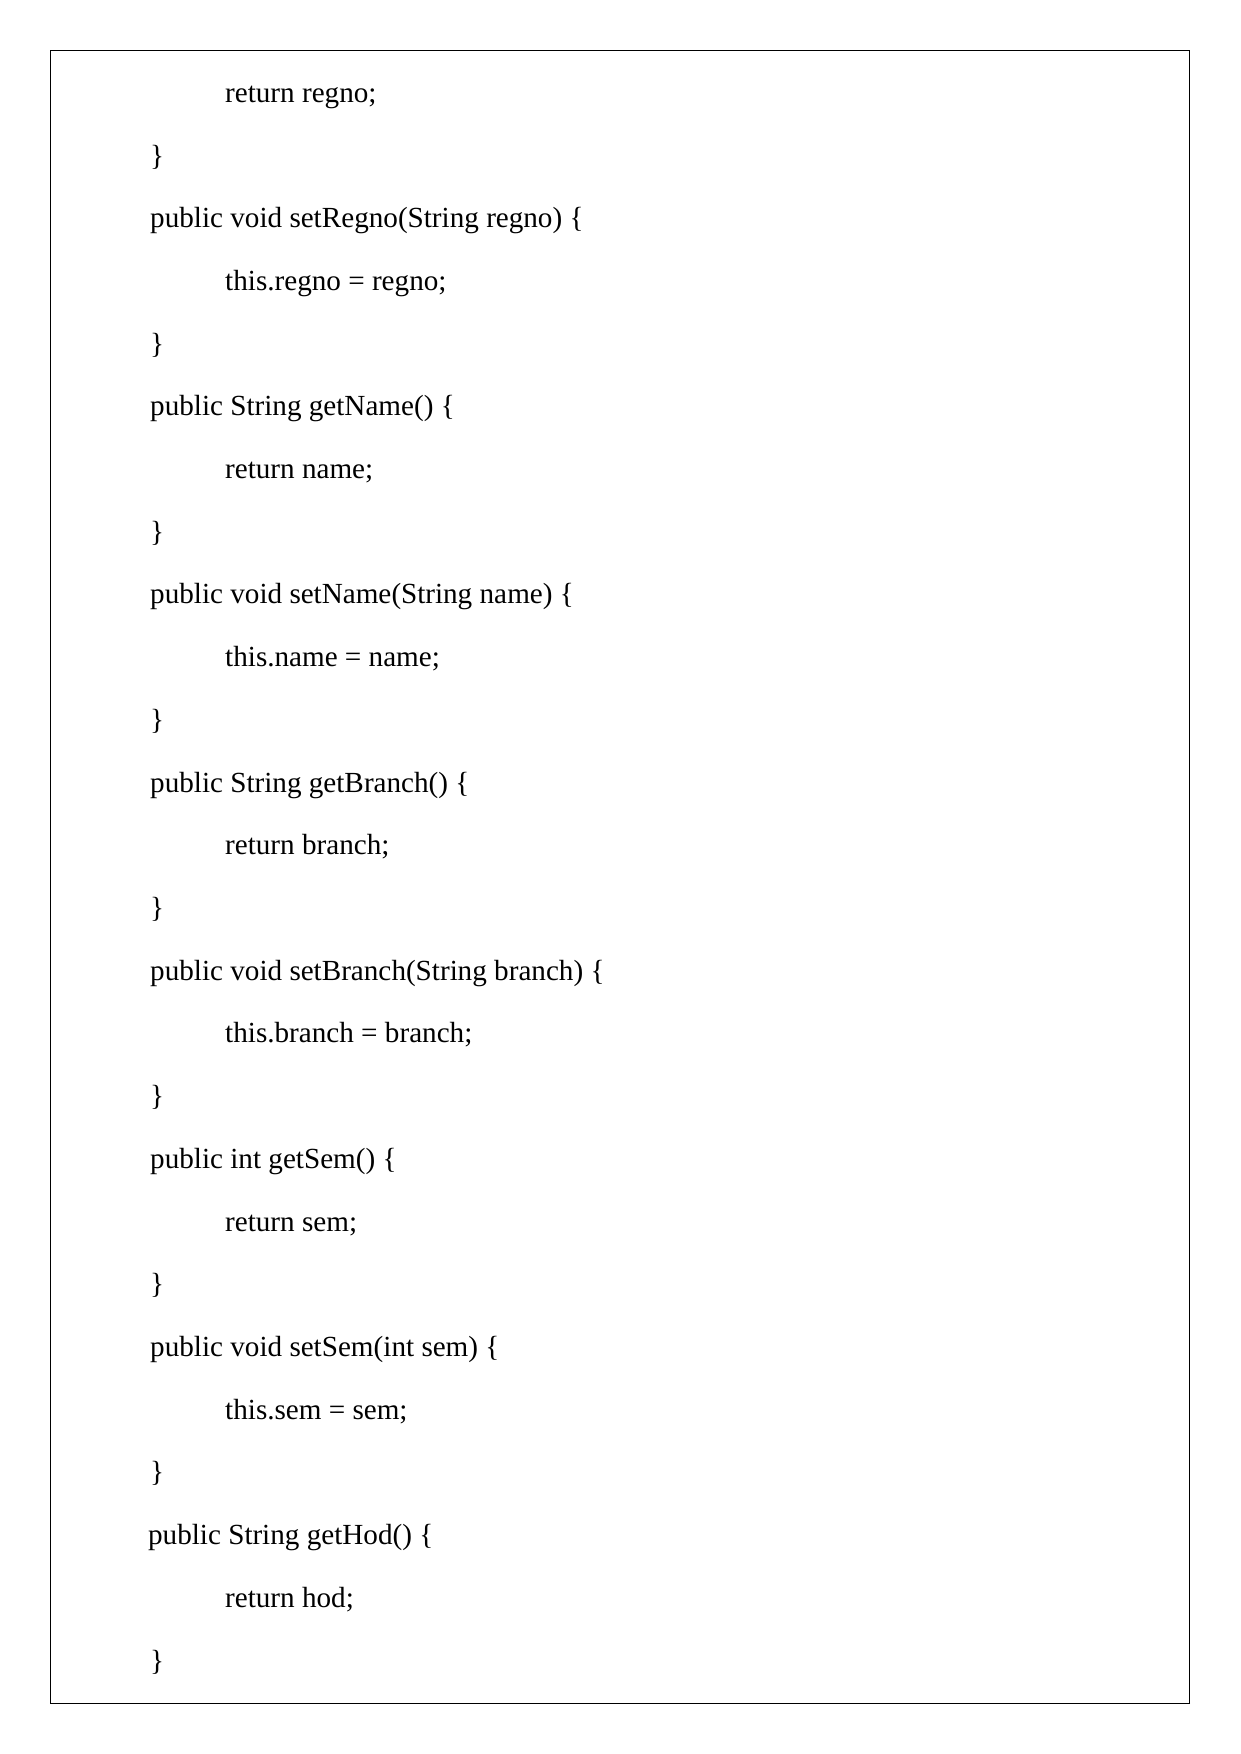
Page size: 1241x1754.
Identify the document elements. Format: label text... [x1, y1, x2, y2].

text } [75, 514, 1165, 547]
text return sem; [75, 1204, 1165, 1237]
text public void setSem(int sem) { [75, 1329, 1165, 1363]
text this.name = name; [75, 639, 1165, 673]
text public String getBranch() { [75, 765, 1165, 798]
text return hod; [75, 1580, 1165, 1613]
text } [75, 890, 1165, 924]
text } [75, 702, 1165, 736]
text this.regno = regno; [75, 263, 1165, 297]
text return regno; [75, 75, 1165, 108]
text return branch; [75, 827, 1165, 861]
text public void setName(String name) { [75, 577, 1165, 610]
text return name; [75, 451, 1165, 485]
text } [75, 326, 1165, 359]
text this.branch = branch; [75, 1016, 1165, 1049]
text } [75, 1078, 1165, 1112]
text public String getName() { [75, 388, 1165, 422]
text } [75, 1454, 1165, 1488]
text public void setBranch(String branch) { [75, 953, 1165, 986]
text this.sem = sem; [75, 1392, 1165, 1425]
text } [75, 138, 1165, 171]
text public void setRegno(String regno) { [75, 200, 1165, 234]
text } [75, 1643, 1165, 1676]
text } [75, 1266, 1165, 1300]
text public String getHod() { [75, 1517, 1165, 1551]
text public int getSem() { [75, 1141, 1165, 1174]
